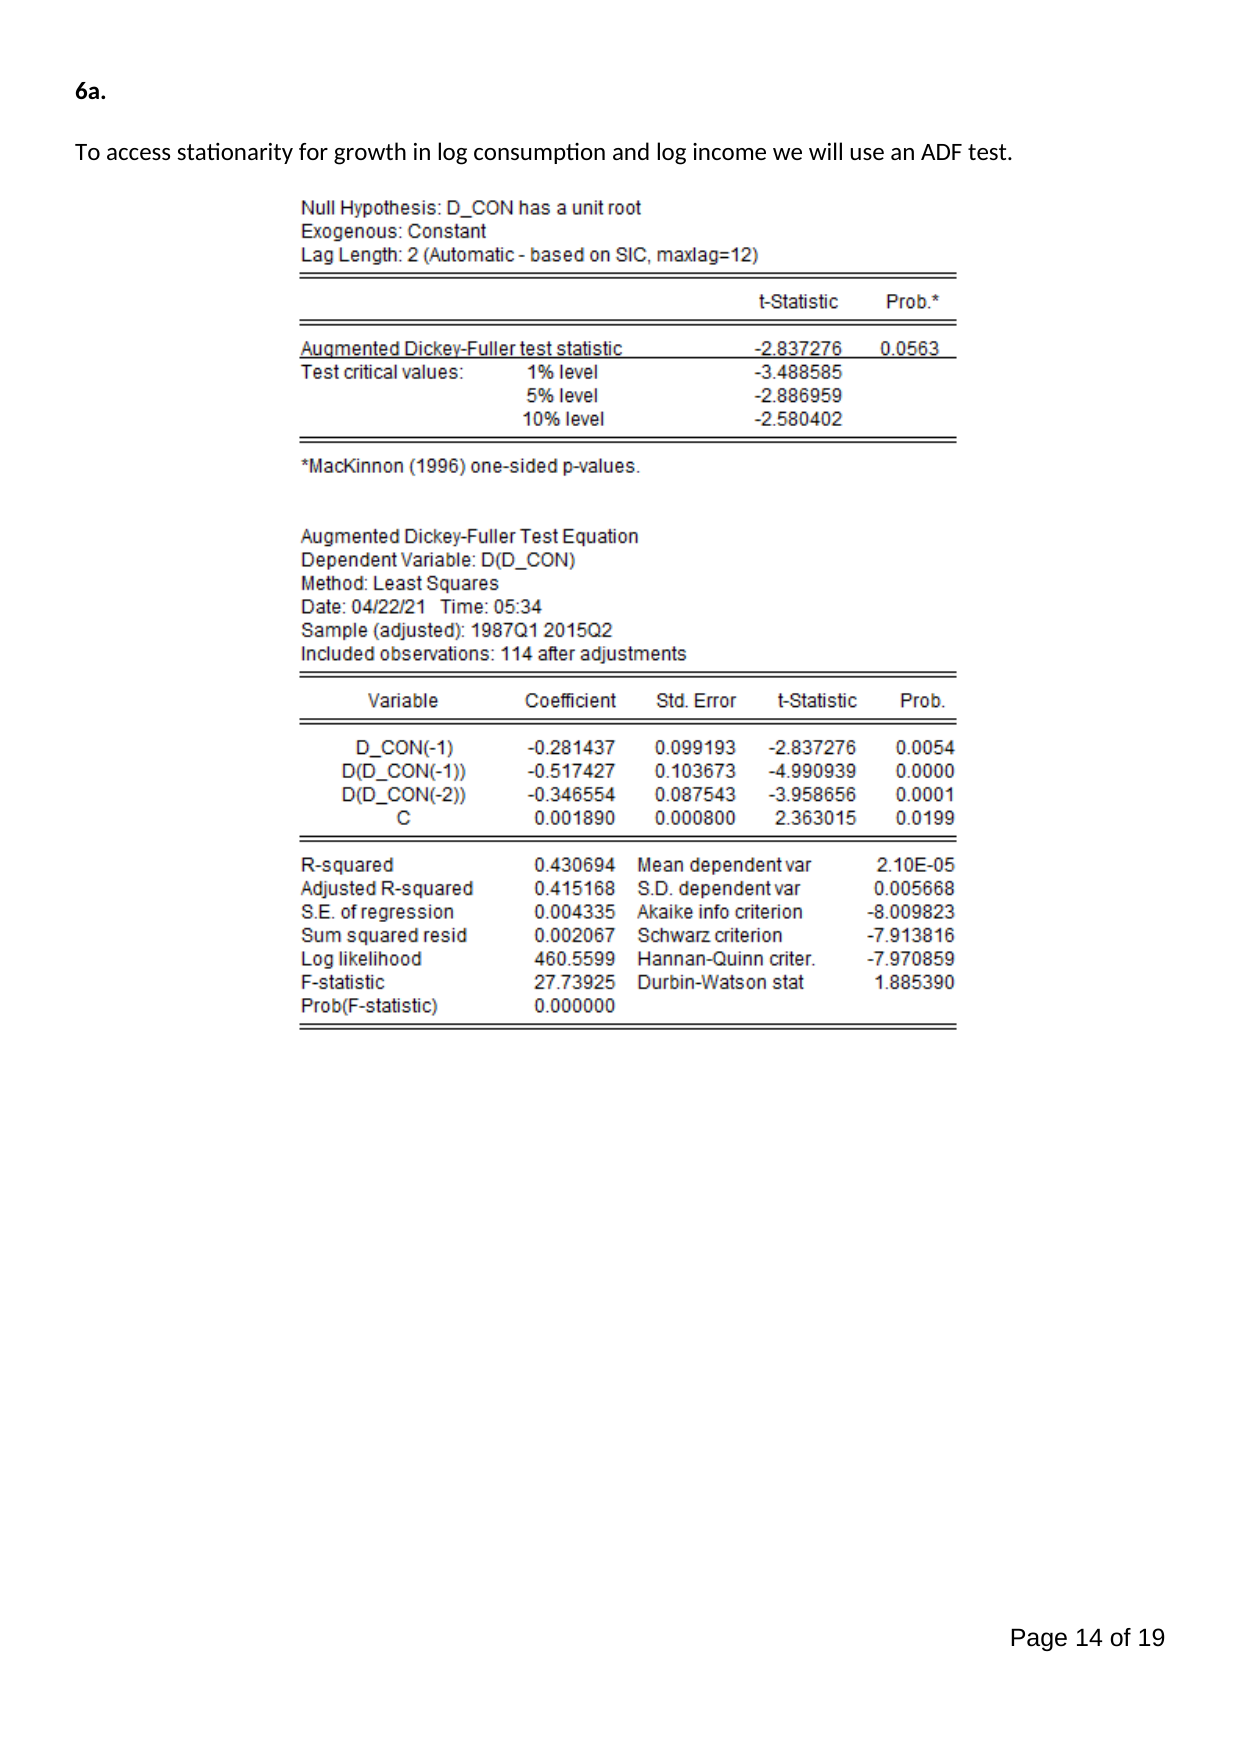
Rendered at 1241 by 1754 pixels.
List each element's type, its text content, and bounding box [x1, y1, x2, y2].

text To access stationarity for growth in log consumption and log income we will use an ADF test. [75, 136, 1165, 167]
text 6a. [75, 75, 1165, 106]
picture [281, 197, 960, 1044]
